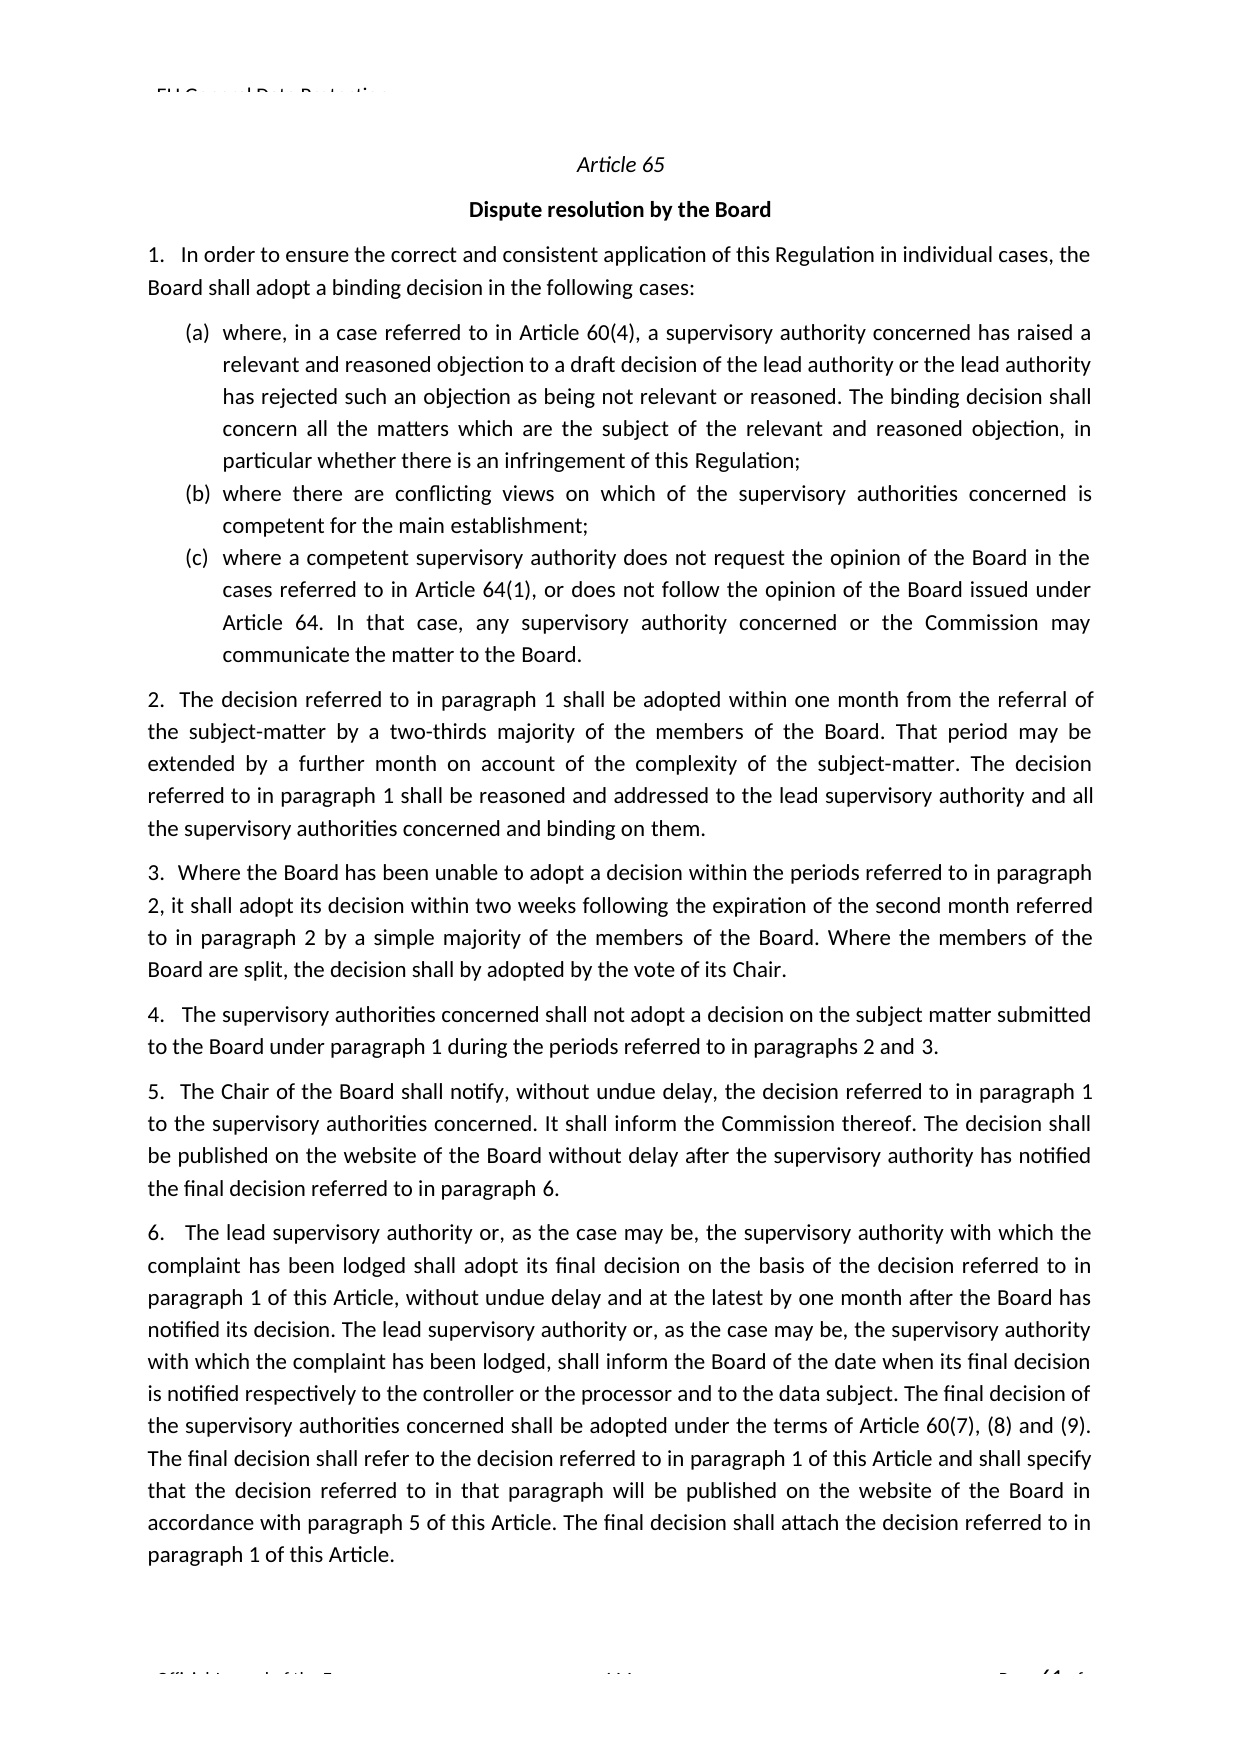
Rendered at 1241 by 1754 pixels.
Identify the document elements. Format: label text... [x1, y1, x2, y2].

text Article 65 [150, 151, 1092, 178]
list where, in a case referred to in Article 60(4), a supervisory authority concerned has raised a relevant and reasoned objection to a draft decision of the lead authority or the lead authority has rejected such an objection as being not relevant or reasoned. The binding decision shall concern all the matters which are the subject of the relevant and reasoned objection, in particular whether there is an infringement of this Regulation; [185, 318, 1093, 474]
list In order to ensure the correct and consistent application of this Regulation in individual cases, the Board shall adopt a binding decision in the following cases: [147, 241, 1092, 301]
list The lead supervisory authority or, as the case may be, the supervisory authority with which the complaint has been lodged shall adopt its final decision on the basis of the decision referred to in paragraph 1 of this Article, without undue delay and at the latest by one month after the Board has notified its decision. The lead supervisory authority or, as the case may be, the supervisory authority with which the complaint has been lodged, shall inform the Board of the date when its final decision is notified respectively to the controller or the processor and to the data subject. The final decision of the supervisory authorities concerned shall be adopted under the terms of Article 60(7), (8) and (9). The final decision shall refer to the decision referred to in paragraph 1 of this Article and shall specify that the decision referred to in that paragraph will be published on the website of the Board in accordance with paragraph 5 of this Article. The final decision shall attach the decision referred to in paragraph 1 of this Article. [147, 1218, 1093, 1568]
list where there are conflicting views on which of the supervisory authorities concerned is competent for the main establishment; [185, 479, 1093, 539]
list The Chair of the Board shall notify, without undue delay, the decision referred to in paragraph 1 to the supervisory authorities concerned. It shall inform the Commission thereof. The decision shall be published on the website of the Board without delay after the supervisory authority has notified the final decision referred to in paragraph 6. [147, 1077, 1093, 1202]
list The supervisory authorities concerned shall not adopt a decision on the subject matter submitted to the Board under paragraph 1 during the periods referred to in paragraphs 2 and 3. [147, 1000, 1093, 1060]
list Where the Board has been unable to adopt a decision within the periods referred to in paragraph 2, it shall adopt its decision within two weeks following the expiration of the second month referred to in paragraph 2 by a simple majority of the members of the Board. Where the members of the Board are split, the decision shall by adopted by the vote of its Chair. [147, 858, 1093, 983]
list The decision referred to in paragraph 1 shall be adopted within one month from the referral of the subject-matter by a two-thirds majority of the members of the Board. That period may be extended by a further month on account of the complexity of the subject-matter. The decision referred to in paragraph 1 shall be reasoned and addressed to the lead supervisory authority and all the supervisory authorities concerned and binding on them. [147, 685, 1094, 842]
subtitle Dispute resolution by the Board [150, 196, 1091, 223]
list where a competent supervisory authority does not request the opinion of the Board in the cases referred to in Article 64(1), or does not follow the opinion of the Board issued under Article 64. In that case, any supervisory authority concerned or the Commission may communicate the matter to the Board. [185, 543, 1092, 668]
